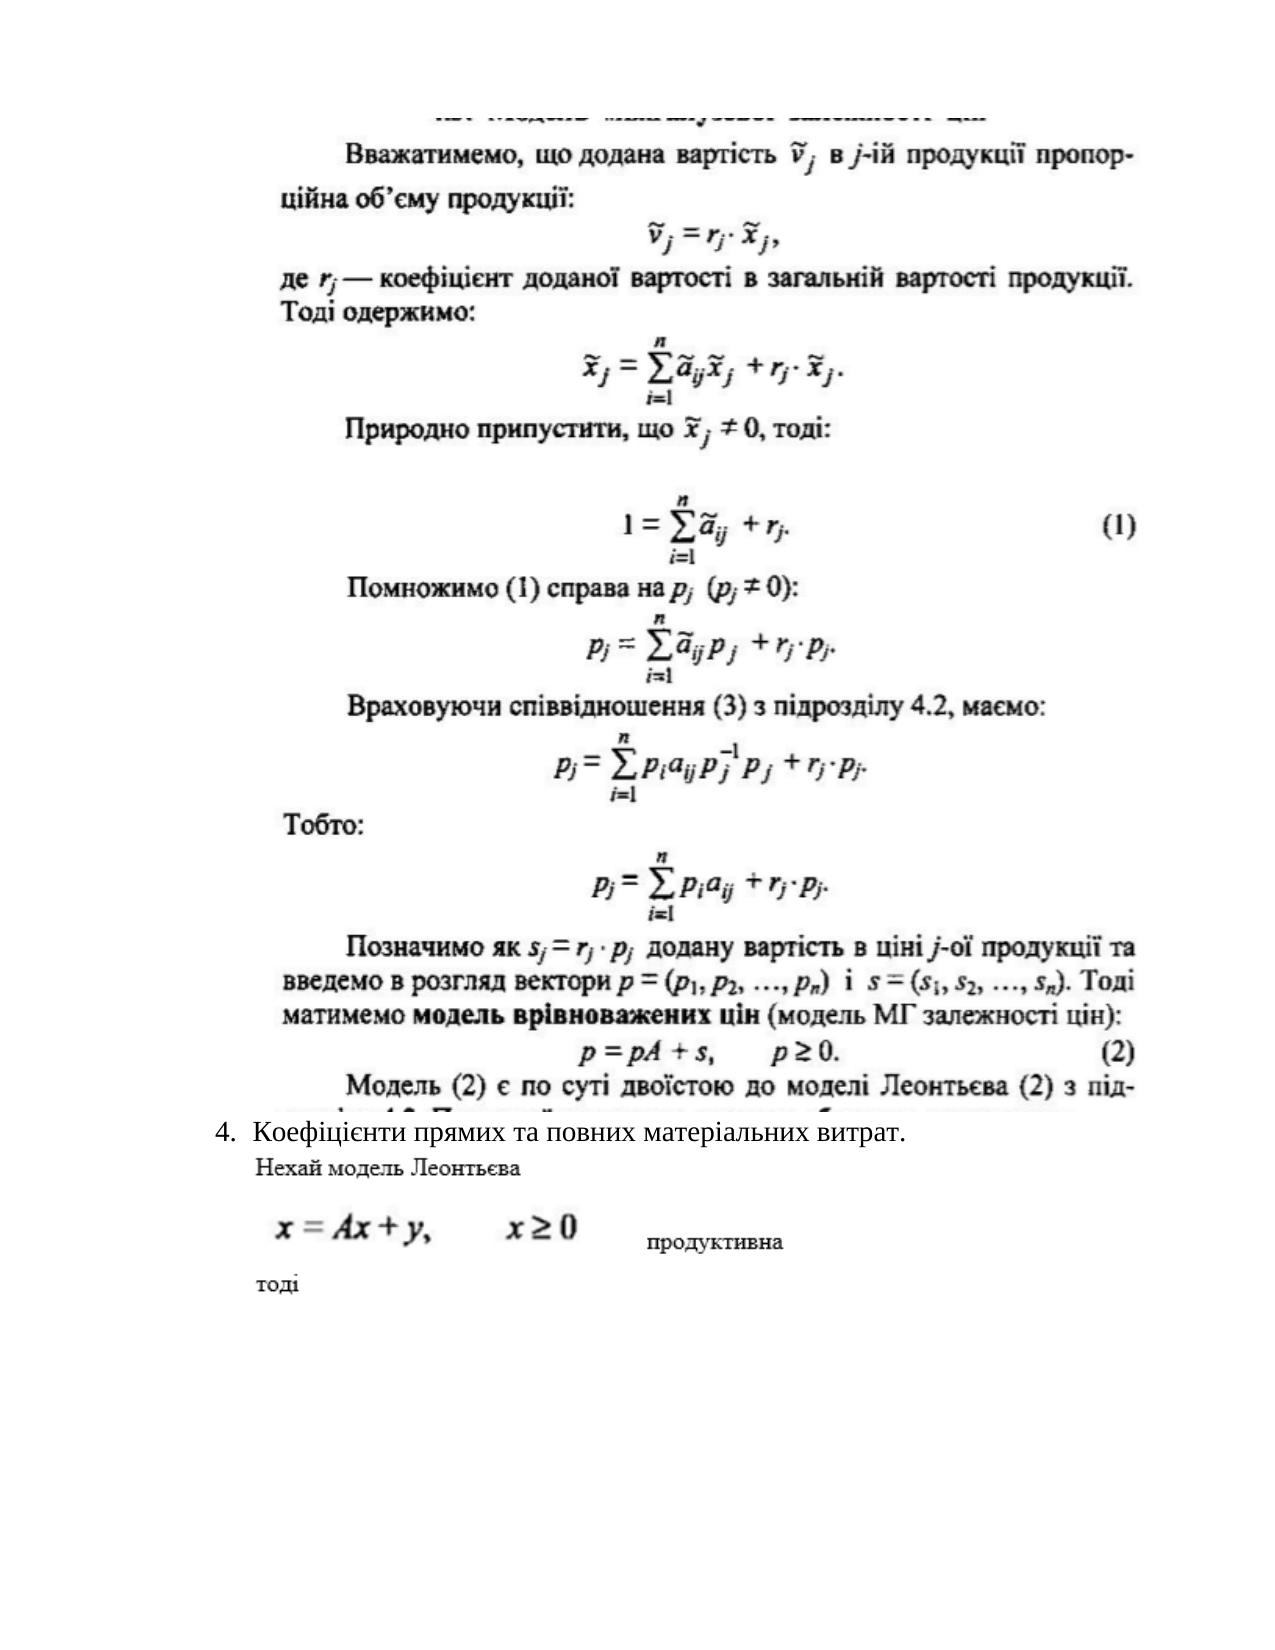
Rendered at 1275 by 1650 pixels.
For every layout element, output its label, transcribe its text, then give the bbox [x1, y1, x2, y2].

picture [252, 118, 1160, 461]
list Коефіцієнти прямих та повних матеріальних витрат. [215, 1114, 1186, 1147]
picture [252, 1149, 843, 1312]
picture [252, 462, 1168, 1112]
